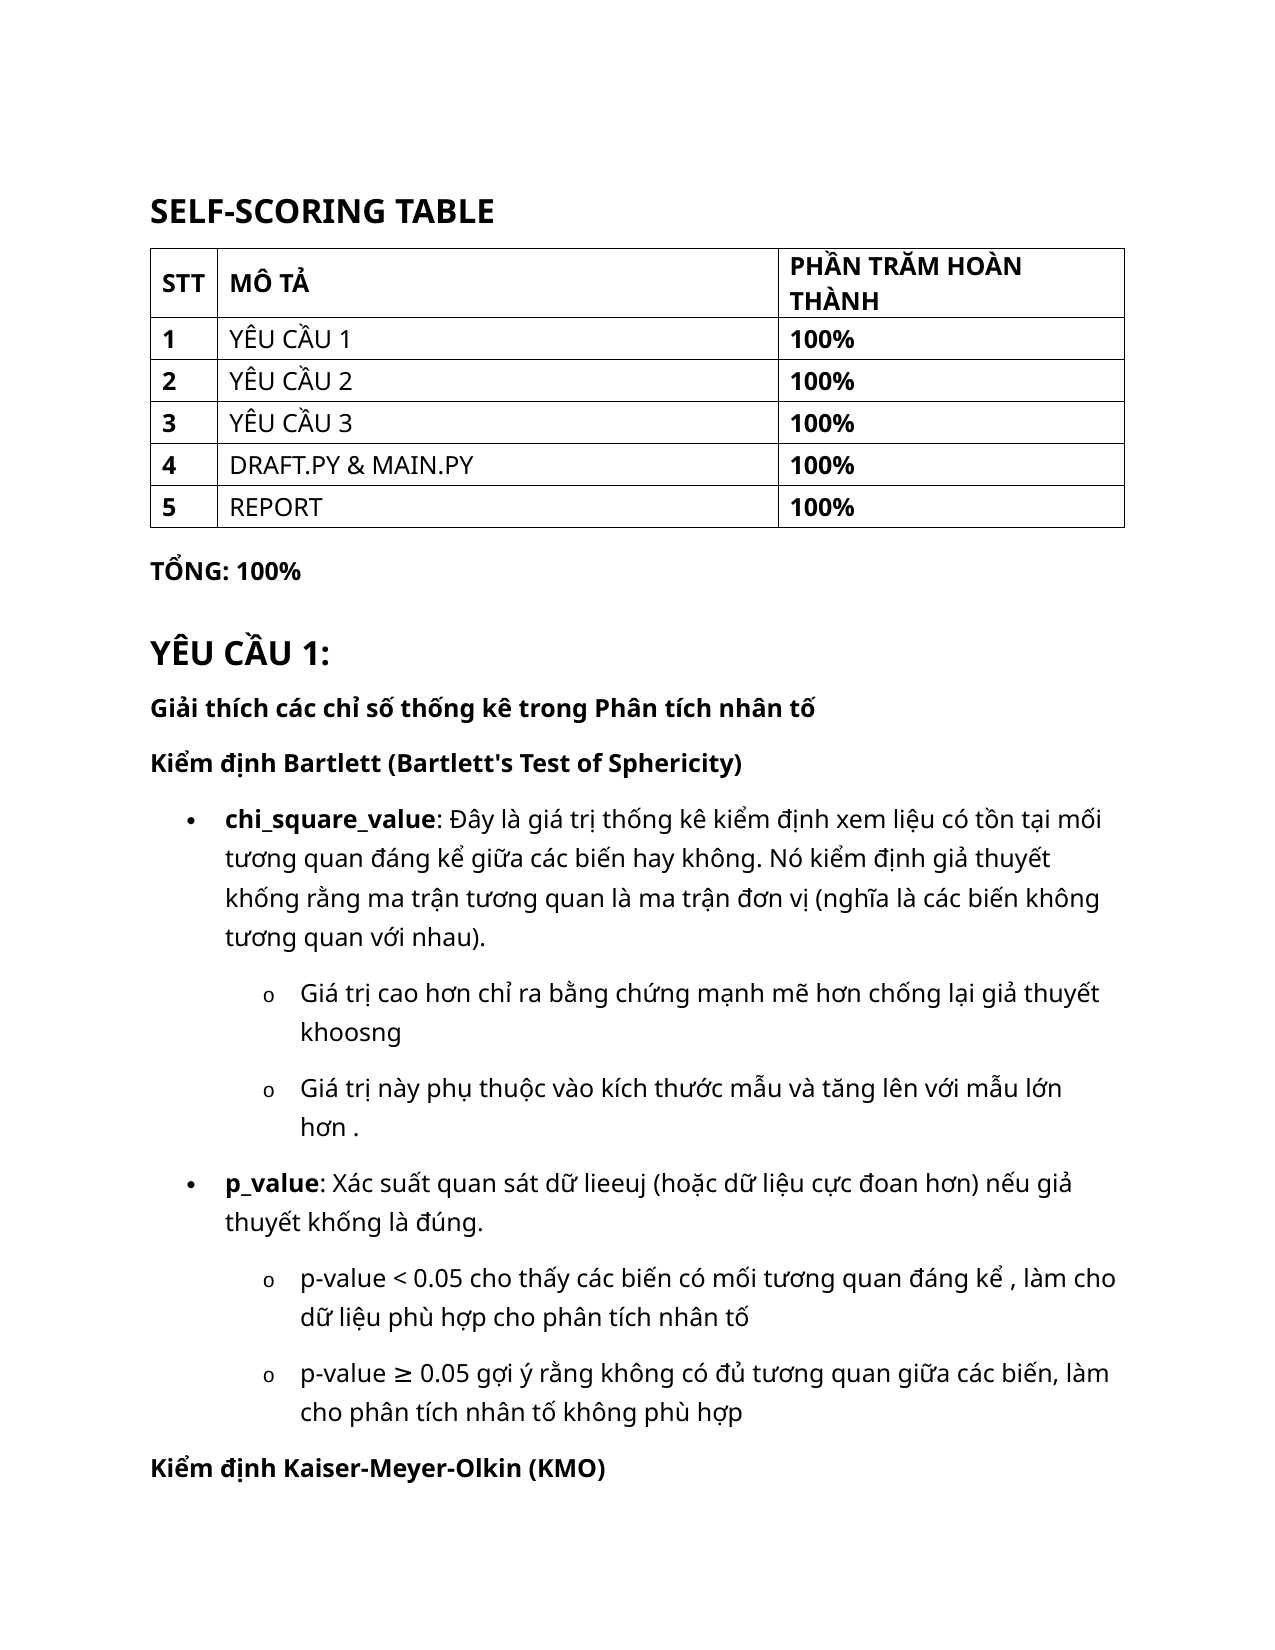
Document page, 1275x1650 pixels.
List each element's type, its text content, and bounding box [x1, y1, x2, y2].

table_cell 4 [151, 444, 217, 485]
table_header STT [151, 249, 217, 317]
table_cell 100% [779, 360, 1124, 401]
list chi_square_value: Đây là giá trị thống kê kiểm định xem liệu có tồn tại mối tương quan đáng kể giữa các biến hay không. Nó kiểm định giả thuyết khống rằng ma trận tương quan là ma trận đơn vị (nghĩa là các biến không tương quan với nhau). [187, 802, 1125, 953]
list Giá trị này phụ thuộc vào kích thước mẫu và tăng lên với mẫu lớn hơn . [262, 1070, 1125, 1143]
list p_value: Xác suất quan sát dữ lieeuj (hoặc dữ liệu cực đoan hơn) nếu giả thuyết khống là đúng. [187, 1165, 1125, 1238]
subtitle YÊU CẦU 1: [150, 630, 1125, 675]
text Kiểm định Bartlett (Bartlett's Test of Sphericity) [150, 746, 1125, 780]
table_cell YÊU CẦU 3 [218, 402, 778, 443]
subtitle SELF-SCORING TABLE [150, 187, 1125, 233]
table_cell 100% [779, 486, 1124, 527]
table_cell 1 [151, 318, 217, 359]
list Giá trị cao hơn chỉ ra bằng chứng mạnh mẽ hơn chống lại giả thuyết khoosng [262, 975, 1125, 1048]
text TỔNG: 100% [150, 553, 1125, 587]
table_cell DRAFT.PY & MAIN.PY [218, 444, 778, 485]
table_cell REPORT [218, 486, 778, 527]
table_cell 100% [779, 318, 1124, 359]
list p-value ≥ 0.05 gợi ý rằng không có đủ tương quan giữa các biến, làm cho phân tích nhân tố không phù hợp [262, 1355, 1125, 1428]
text Giải thích các chỉ số thống kê trong Phân tích nhân tố [150, 690, 1125, 724]
table_cell YÊU CẦU 1 [218, 318, 778, 359]
table_cell 2 [151, 360, 217, 401]
table_cell YÊU CẦU 2 [218, 360, 778, 401]
table_cell 100% [779, 402, 1124, 443]
text Kiểm định Kaiser-Meyer-Olkin (KMO) [150, 1450, 1125, 1484]
table_cell 100% [779, 444, 1124, 485]
table_header PHẦN TRĂM HOÀN THÀNH [779, 249, 1124, 317]
list p-value < 0.05 cho thấy các biến có mối tương quan đáng kể , làm cho dữ liệu phù hợp cho phân tích nhân tố [262, 1260, 1125, 1333]
table_cell 5 [151, 486, 217, 527]
table_cell 3 [151, 402, 217, 443]
table_header MÔ TẢ [218, 249, 778, 317]
